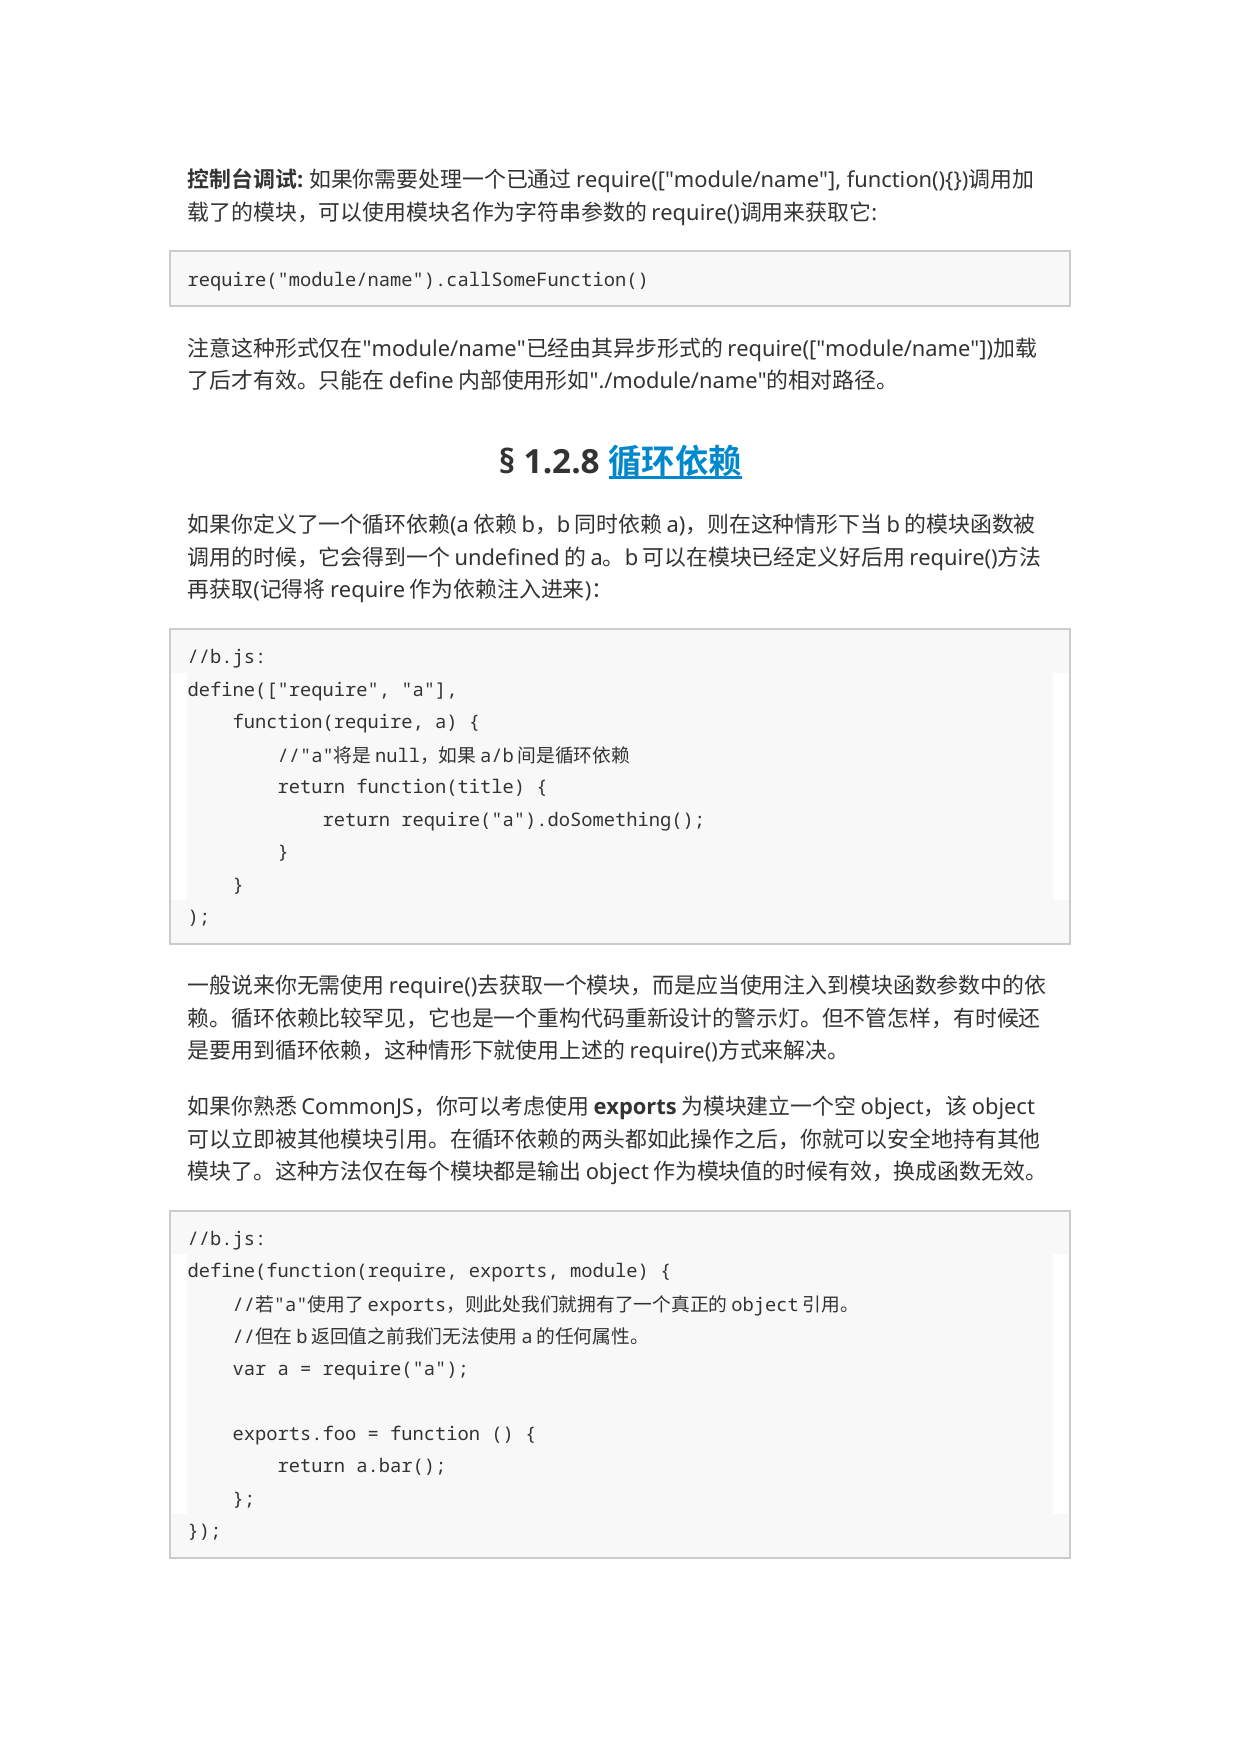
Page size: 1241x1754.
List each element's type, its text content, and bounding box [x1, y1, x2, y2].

text //b.js: [171, 1212, 1069, 1254]
text } [187, 835, 1053, 868]
text ); [171, 888, 1069, 943]
text 控制台调试: 如果你需要处理一个已通过require(["module/name"], function(){})调用加载了的模块，可以使用模块名作为字符串参数的require()调用来获取它: [187, 162, 1053, 227]
text //b.js: [171, 630, 1069, 673]
text return a.bar(); [187, 1449, 1053, 1482]
text return require("a").doSomething(); [187, 803, 1053, 835]
text define(["require", "a"], [187, 673, 1053, 705]
text return function(title) { [187, 770, 1053, 803]
text //但在b返回值之前我们无法使用a的任何属性。 [187, 1319, 1053, 1352]
text define(function(require, exports, module) { [187, 1254, 1053, 1287]
text 如果你熟悉CommonJS，你可以考虑使用exports为模块建立一个空object，该object可以立即被其他模块引用。在循环依赖的两头都如此操作之后，你就可以安全地持有其他模块了。这种方法仅在每个模块都是输出object作为模块值的时候有效，换成函数无效。 [187, 1089, 1053, 1186]
text //"a"将是null，如果a/b间是循环依赖 [187, 738, 1053, 770]
subtitle § 1.2.8 循环依赖 [187, 427, 1053, 492]
text 如果你定义了一个循环依赖(a依赖b，b同时依赖a)，则在这种情形下当b的模块函数被调用的时候，它会得到一个undefined的a。b可以在模块已经定义好后用require()方法再获取(记得将require作为依赖注入进来)： [187, 507, 1053, 605]
text }; [187, 1482, 1053, 1502]
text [187, 1287, 1053, 1319]
text require("module/name").callSomeFunction() [171, 252, 1069, 305]
text 注意这种形式仅在"module/name"已经由其异步形式的require(["module/name"])加载了后才有效。只能在define内部使用形如"./module/name"的相对路径。 [187, 330, 1053, 395]
text exports.foo = function () { [187, 1417, 1053, 1449]
text var a = require("a"); [187, 1352, 1053, 1384]
text function(require, a) { [187, 705, 1053, 738]
text }); [171, 1502, 1069, 1557]
text } [187, 868, 1053, 888]
text 一般说来你无需使用require()去获取一个模块，而是应当使用注入到模块函数参数中的依赖。循环依赖比较罕见，它也是一个重构代码重新设计的警示灯。但不管怎样，有时候还是要用到循环依赖，这种情形下就使用上述的require()方式来解决。 [187, 968, 1053, 1066]
